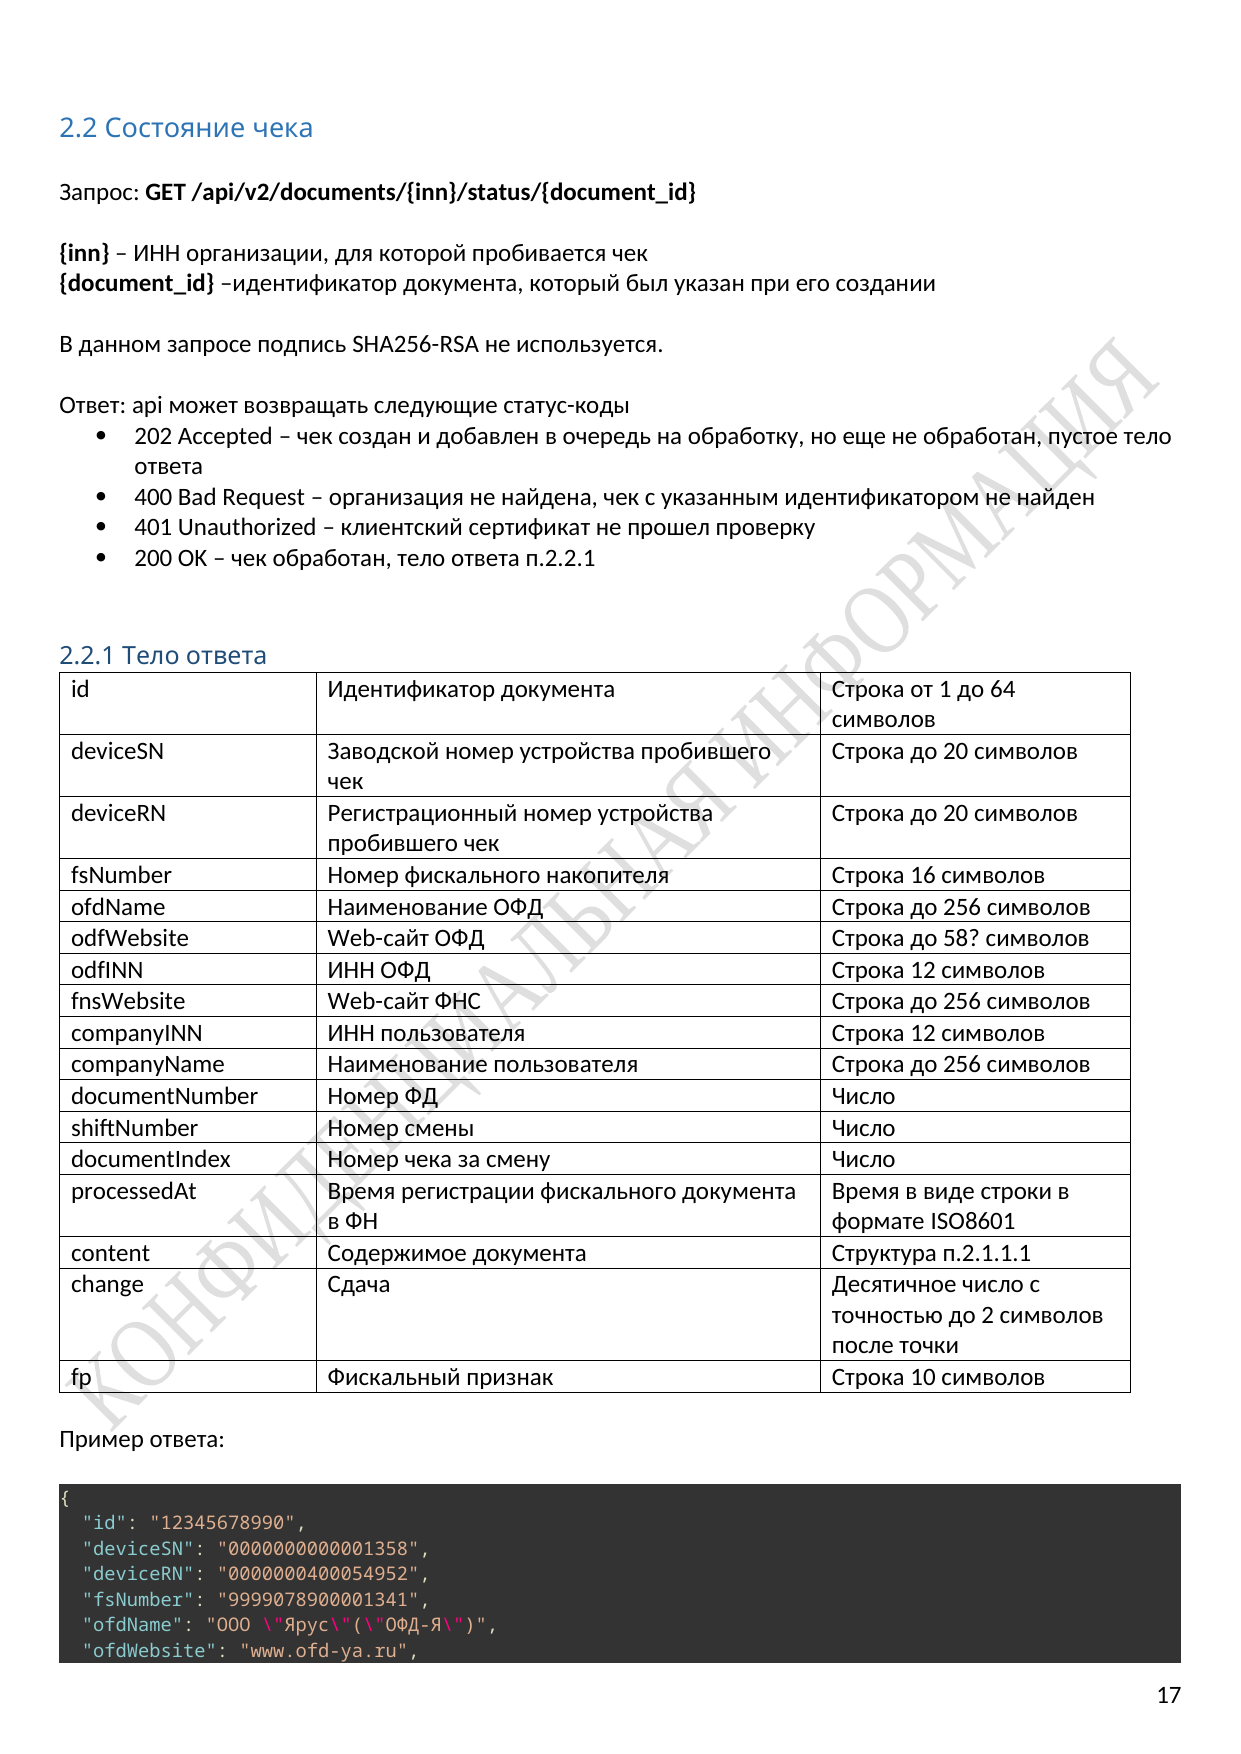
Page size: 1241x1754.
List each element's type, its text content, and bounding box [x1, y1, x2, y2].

table_cell shiftNumber [60, 1112, 316, 1142]
text "deviceRN": "0000000400054952", [59, 1561, 1181, 1586]
table_cell Строка до 58? символов [821, 922, 1130, 953]
table_cell Строка до 20 символов [821, 797, 1130, 858]
list 401 Unauthorized – клиентский сертификат не прошел проверку [97, 512, 1181, 542]
table_cell Десятичное число с точностью до 2 символов после точки [821, 1269, 1130, 1360]
table_cell Заводской номер устройства пробившего чек [317, 735, 820, 796]
text Запрос: GET /api/v2/documents/{inn}/status/{document_id} [59, 176, 1181, 206]
table_cell Регистрационный номер устройства пробившего чек [317, 797, 820, 858]
text Ответ: api может возвращать следующие статус-коды [59, 389, 1181, 420]
table_cell ИНН ОФД [317, 954, 820, 984]
table_cell Наименование пользователя [317, 1049, 820, 1079]
table_cell Структура п.2.1.1.1 [821, 1237, 1130, 1267]
table_cell Сдача [317, 1269, 820, 1360]
table_cell Число [821, 1143, 1130, 1174]
table_cell Строка 12 символов [821, 1017, 1130, 1047]
table_cell fsNumber [60, 859, 316, 890]
table_cell processedAt [60, 1175, 316, 1236]
table_cell documentIndex [60, 1143, 316, 1174]
table_cell Строка до 256 символов [821, 891, 1130, 921]
table_cell Номер фискального накопителя [317, 859, 820, 890]
text {inn} – ИНН организации, для которой пробивается чек [59, 237, 1181, 267]
table_cell Номер чека за смену [317, 1143, 820, 1174]
table_cell Номер смены [317, 1112, 820, 1142]
table_cell Web-сайт ФНС [317, 985, 820, 1016]
table_cell Время в виде строки в формате ISO8601 [821, 1175, 1130, 1236]
list 202 Accepted – чек создан и добавлен в очередь на обработку, но еще не обработан, пустое тело ответа [97, 420, 1181, 481]
table_cell Фискальный признак [317, 1361, 820, 1392]
table_header Идентификатор документа [317, 673, 820, 734]
table_cell fp [60, 1361, 316, 1392]
table_cell fnsWebsite [60, 985, 316, 1016]
list 400 Bad Request – организация не найдена, чек с указанным идентификатором не найден [97, 481, 1181, 512]
table_cell Номер ФД [317, 1080, 820, 1111]
table_cell Содержимое документа [317, 1237, 820, 1267]
text "deviceSN": "0000000000001358", [59, 1535, 1181, 1561]
text В данном запросе подпись SHA256-RSA не используется. [59, 328, 1181, 359]
table_cell odfWebsite [60, 922, 316, 953]
table_cell odfINN [60, 954, 316, 984]
table_cell companyINN [60, 1017, 316, 1047]
text "id": "12345678990", [59, 1510, 1181, 1535]
text {document_id} –идентификатор документа, который был указан при его создании [59, 267, 1181, 298]
table_cell documentNumber [60, 1080, 316, 1111]
table_cell Web-сайт ОФД [317, 922, 820, 953]
text Пример ответа: [59, 1423, 1181, 1454]
table_cell deviceSN [60, 735, 316, 796]
table_cell Строка 10 символов [821, 1361, 1130, 1392]
text "ofdName": "ООО \"Ярус\"(\"ОФД-Я\")", [59, 1612, 1181, 1637]
table_cell deviceRN [60, 797, 316, 858]
table_cell Число [821, 1080, 1130, 1111]
table_cell Строка до 20 символов [821, 735, 1130, 796]
table_header id [60, 673, 316, 734]
table_cell Строка 16 символов [821, 859, 1130, 890]
text { [59, 1484, 1181, 1510]
subtitle 2.2.1 Тело ответа [59, 638, 1181, 672]
table_cell ИНН пользователя [317, 1017, 820, 1047]
table_cell Строка 12 символов [821, 954, 1130, 984]
subtitle 2.2 Состояние чека [59, 108, 1181, 145]
table_cell Число [821, 1112, 1130, 1142]
table_cell Время регистрации фискального документа в ФН [317, 1175, 820, 1236]
text "fsNumber": "9999078900001341", [59, 1586, 1181, 1612]
list 200 OK – чек обработан, тело ответа п.2.2.1 [97, 542, 1181, 573]
table_cell companyName [60, 1049, 316, 1079]
table_header Строка от 1 до 64 символов [821, 673, 1130, 734]
table_cell Строка до 256 символов [821, 985, 1130, 1016]
table_cell content [60, 1237, 316, 1267]
text "ofdWebsite": "www.ofd-ya.ru", [59, 1637, 1181, 1663]
table_cell Наименование ОФД [317, 891, 820, 921]
table_cell ofdName [60, 891, 316, 921]
table_cell Строка до 256 символов [821, 1049, 1130, 1079]
table_cell change [60, 1269, 316, 1360]
